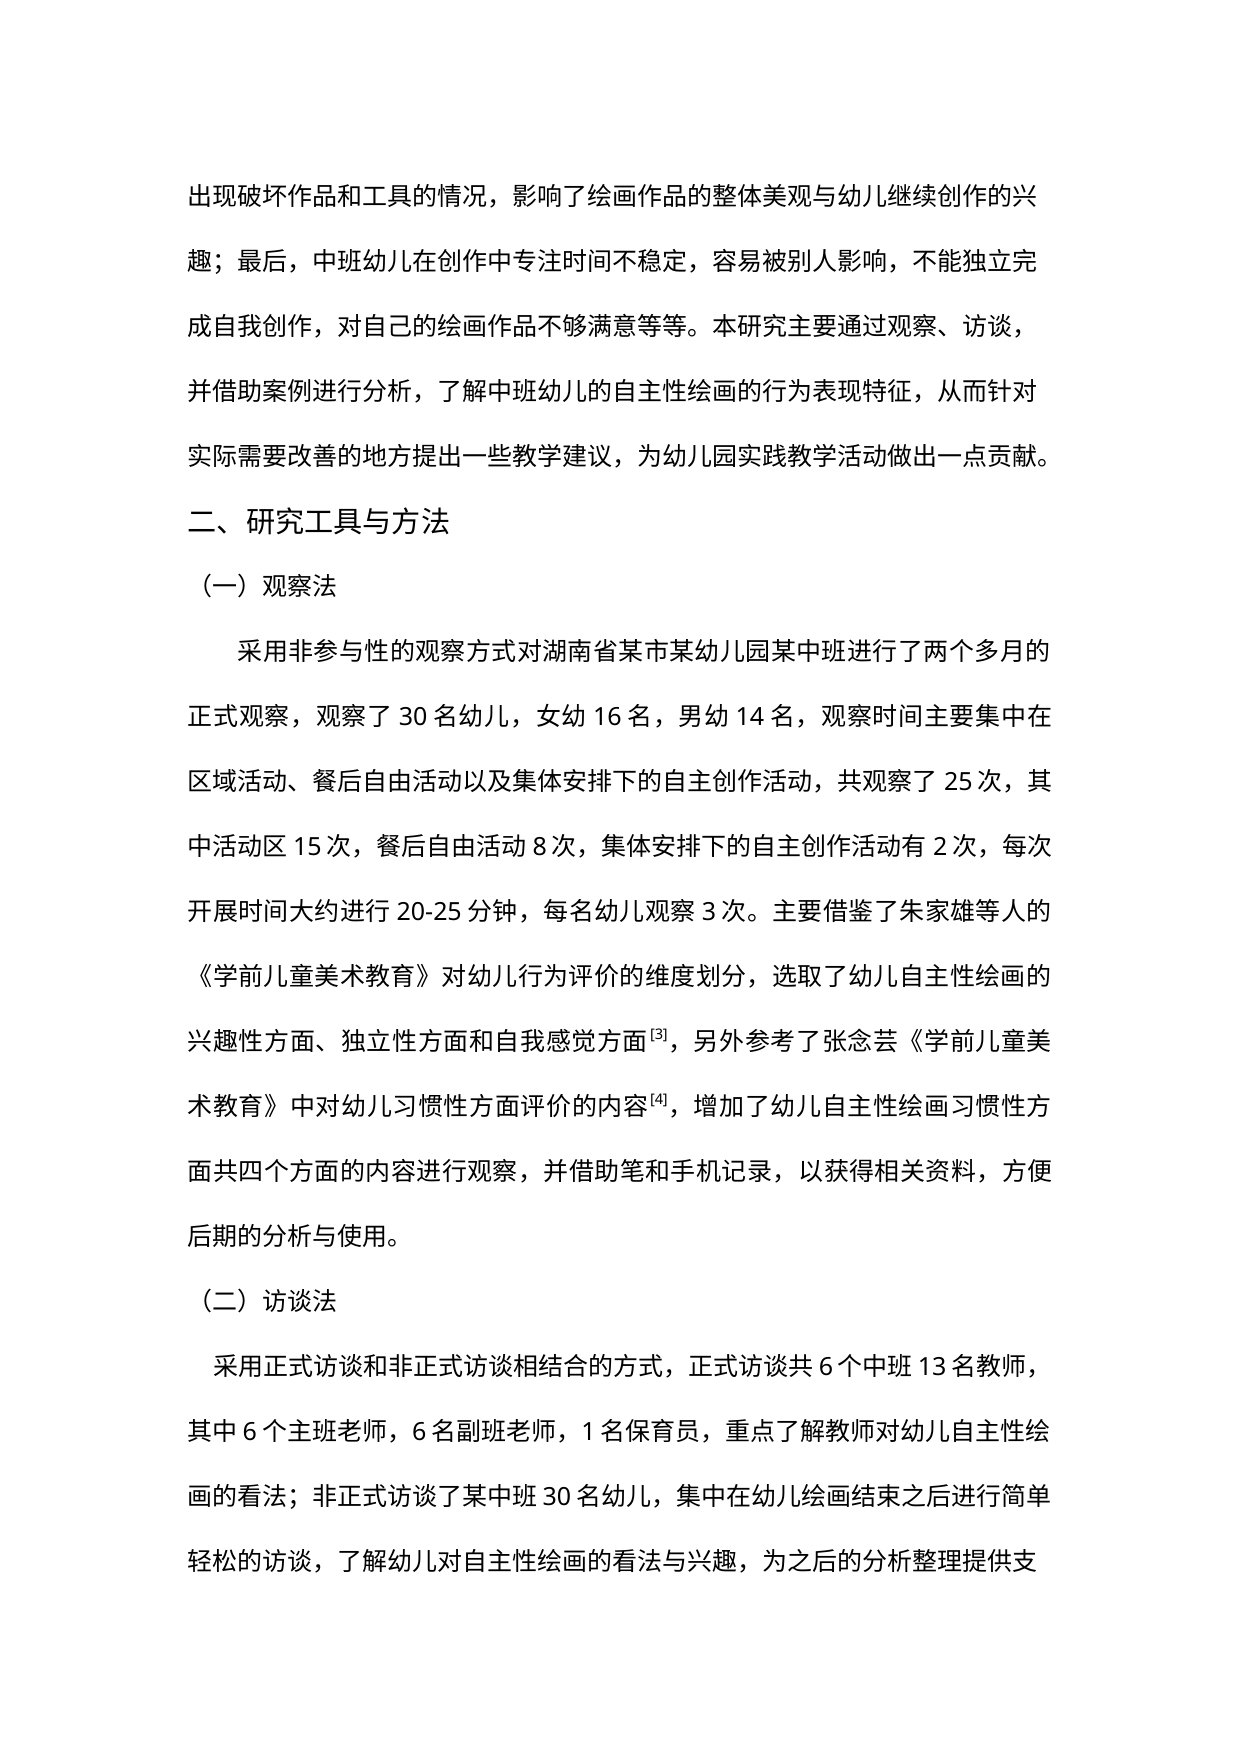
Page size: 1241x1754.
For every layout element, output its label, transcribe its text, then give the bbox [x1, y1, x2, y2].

list 观察法 [187, 552, 1053, 617]
list 访谈法 [187, 1267, 1053, 1332]
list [187, 1332, 1053, 1592]
list 采用非参与性的观察方式对湖南省某市某幼儿园某中班进行了两个多月的正式观察，观察了30名幼儿，女幼16名，男幼14名，观察时间主要集中在区域活动、餐后自由活动以及集体安排下的自主创作活动，共观察了25次，其中活动区15次，餐后自由活动8次，集体安排下的自主创作活动有2次，每次开展时间大约进行20-25分钟，每名幼儿观察3次。主要借鉴了朱家雄等人的《学前儿童美术教育》对幼儿行为评价的维度划分，选取了幼儿自主性绘画的兴趣性方面、独立性方面和自我感觉方面[3]，另外参考了张念芸《学前儿童美术教育》中对幼儿习惯性方面评价的内容[4]，增加了幼儿自主性绘画习惯性方面共四个方面的内容进行观察，并借助笔和手机记录，以获得相关资料，方便后期的分析与使用。 [187, 617, 1053, 1267]
list 研究工具与方法 [187, 487, 1053, 552]
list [187, 162, 1053, 487]
